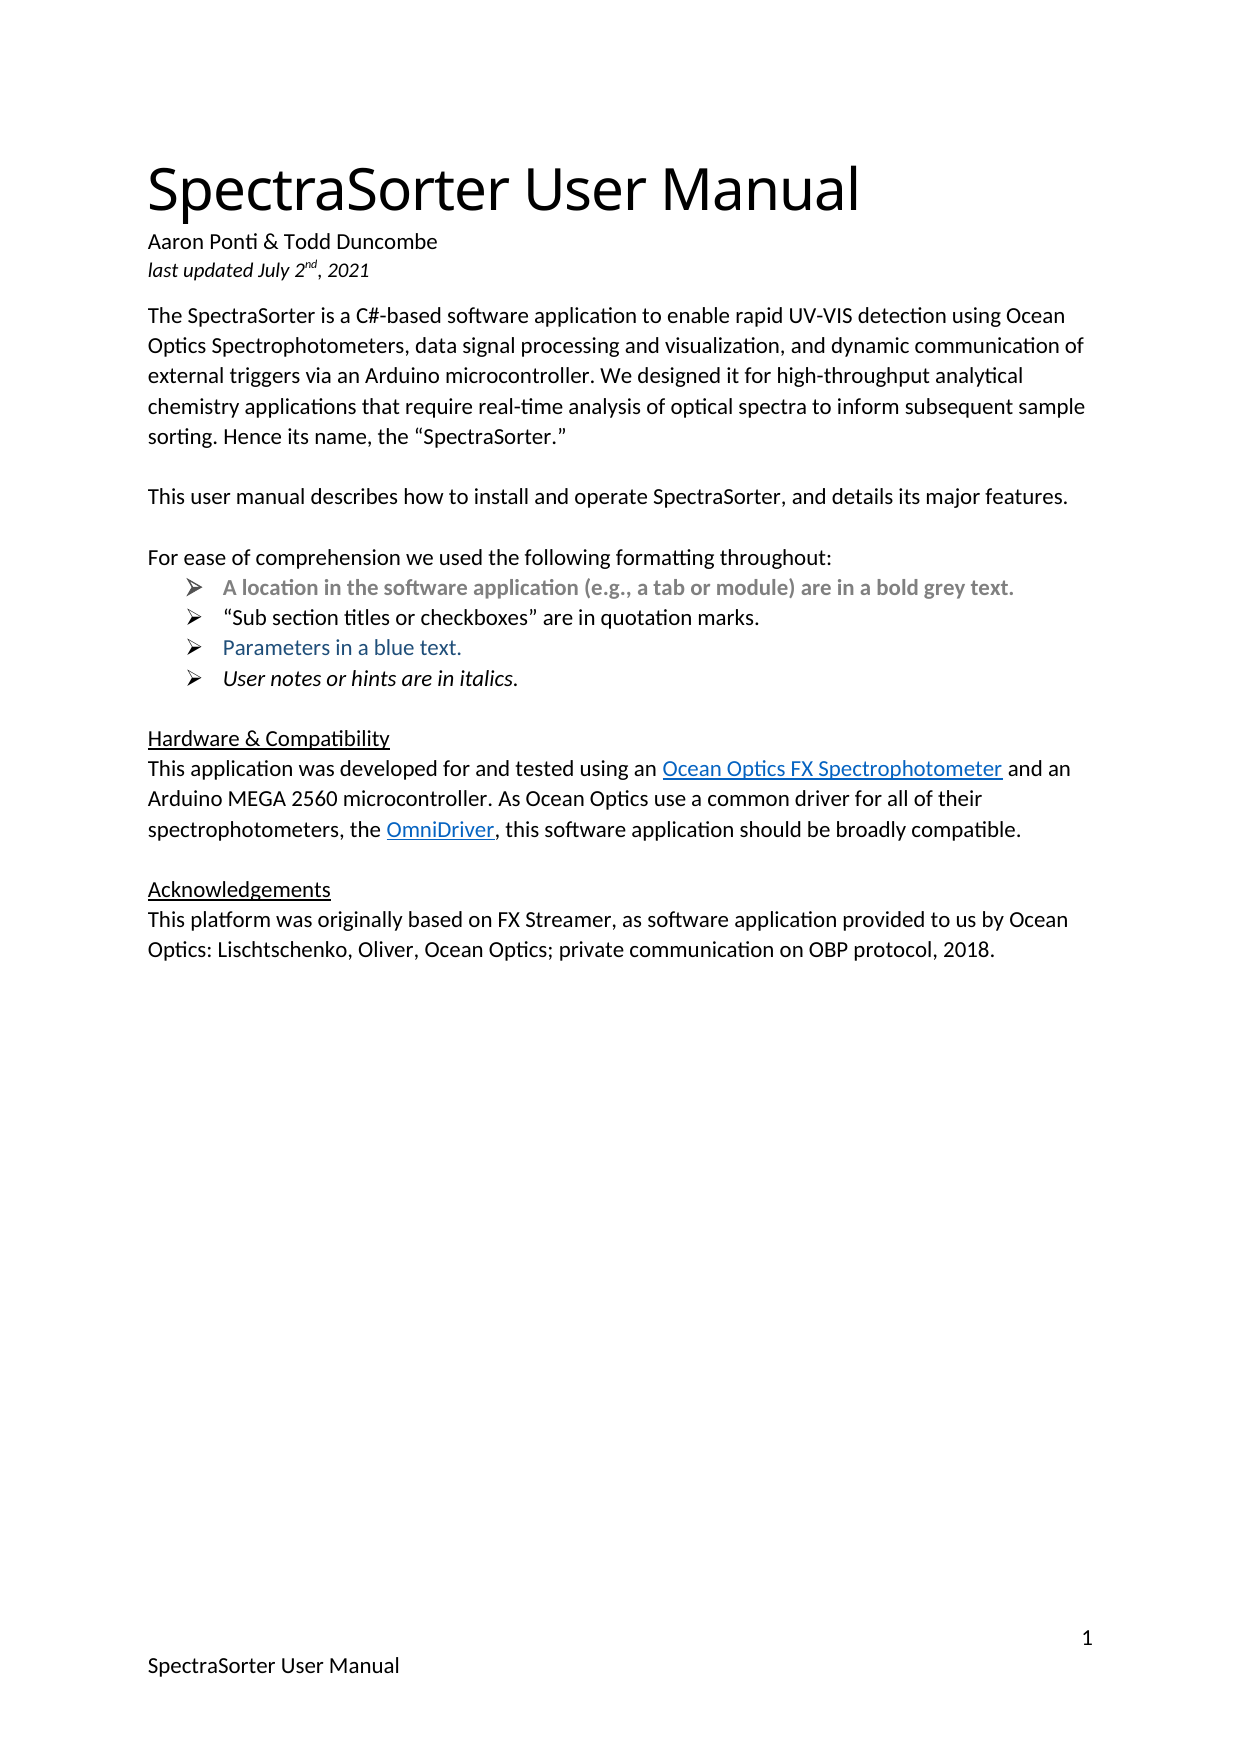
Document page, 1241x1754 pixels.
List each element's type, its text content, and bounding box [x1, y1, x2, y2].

list Parameters in a blue text. [185, 633, 1093, 661]
title SpectraSorter User Manual [148, 148, 1093, 227]
text This application was developed for and tested using an Ocean Optics FX Spectrophotometer and an Arduino MEGA 2560 microcontroller. As Ocean Optics use a common driver for all of their spectrophotometers, the OmniDriver, this software application should be broadly compatible. [148, 754, 1093, 843]
text This user manual describes how to install and operate SpectraSorter, and details its major features. [148, 482, 1093, 510]
list User notes or hints are in italics. [185, 664, 1093, 692]
text The SpectraSorter is a C#-based software application to enable rapid UV-VIS detection using Ocean Optics Spectrophotometers, data signal processing and visualization, and dynamic communication of external triggers via an Arduino microcontroller. We designed it for high-throughput analytical chemistry applications that require real-time analysis of optical spectra to inform subsequent sample sorting. Hence its name, the “SpectraSorter.” [148, 301, 1093, 450]
list A location in the software application (e.g., a tab or module) are in a bold grey text. [185, 573, 1093, 601]
text This platform was originally based on FX Streamer, as software application provided to us by Ocean Optics: Lischtschenko, Oliver, Ocean Optics; private communication on OBP protocol, 2018. [148, 905, 1093, 963]
text For ease of comprehension we used the following formatting throughout: [148, 543, 1093, 571]
text Aaron Ponti & Todd Duncombe last updated July 2nd, 2021 [148, 227, 1093, 282]
text Hardware & Compatibility [148, 724, 1093, 752]
text Acknowledgements [148, 875, 1093, 903]
list “Sub section titles or checkboxes” are in quotation marks. [185, 603, 1093, 631]
